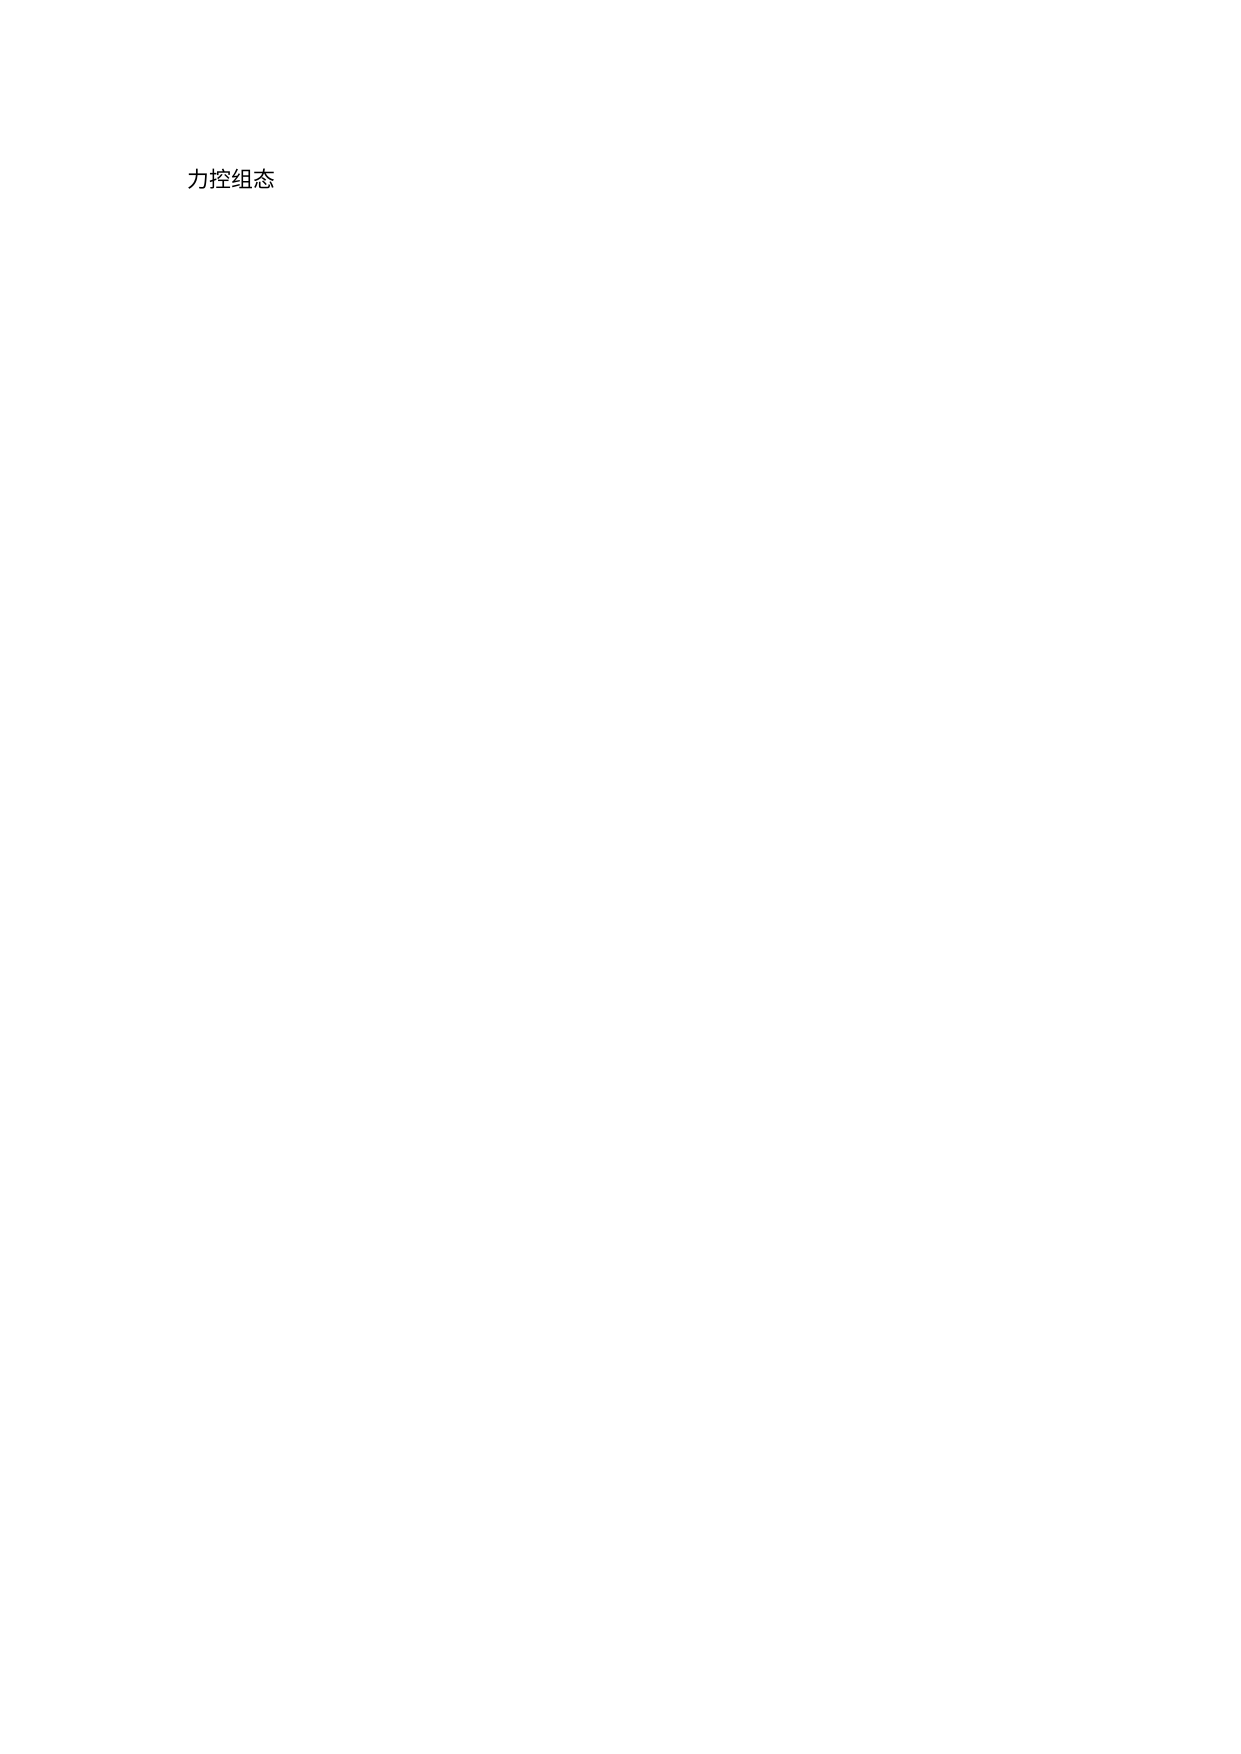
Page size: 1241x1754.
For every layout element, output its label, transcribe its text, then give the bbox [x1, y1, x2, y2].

text 力控组态 [187, 162, 1053, 194]
